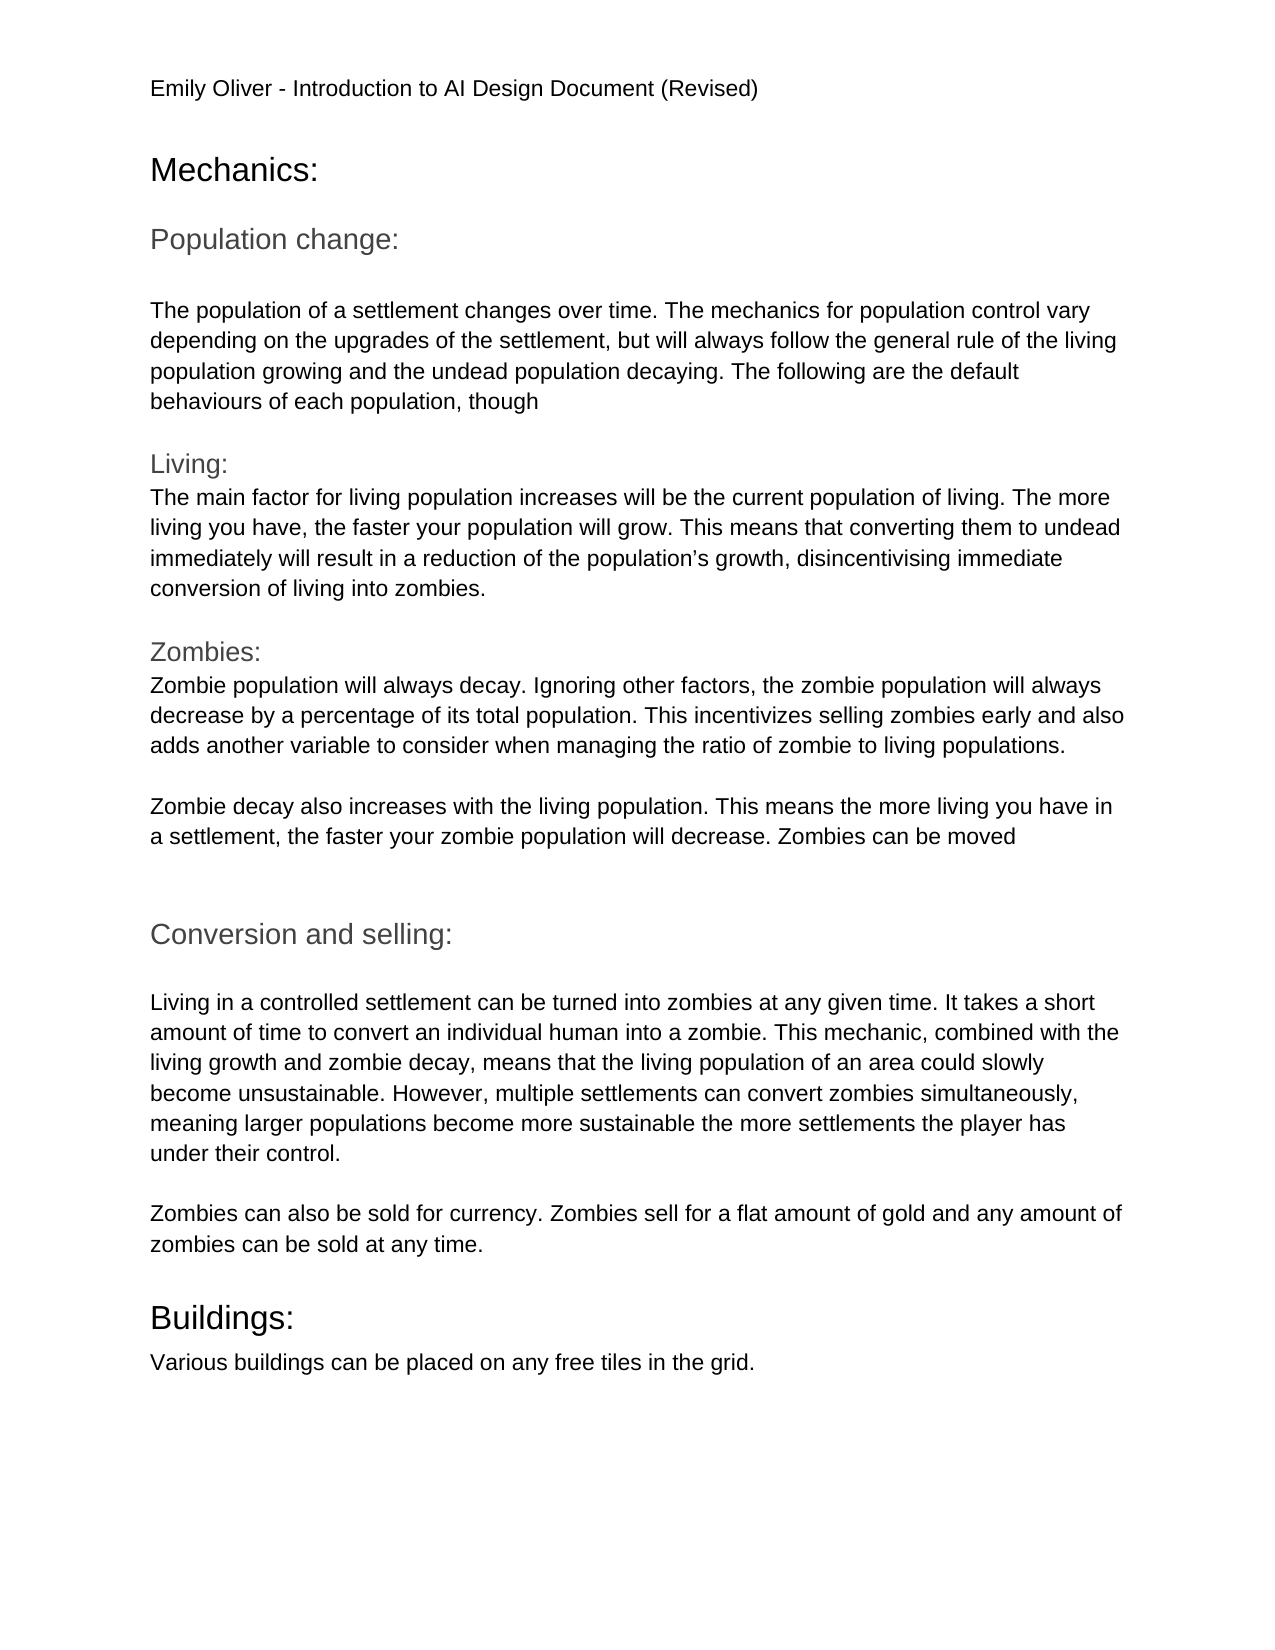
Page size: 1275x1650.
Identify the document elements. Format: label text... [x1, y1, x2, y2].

subtitle Buildings: [150, 1298, 1125, 1337]
text The population of a settlement changes over time. The mechanics for population control vary depending on the upgrades of the settlement, but will always follow the general rule of the living population growing and the undead population decaying. The following are the default behaviours of each population, though [150, 297, 1125, 414]
text The main factor for living population increases will be the current population of living. The more living you have, the faster your population will grow. This means that converting them to undead immediately will result in a reduction of the population’s growth, disincentivising immediate conversion of living into zombies. [150, 484, 1125, 601]
text Living in a controlled settlement can be turned into zombies at any given time. It takes a short amount of time to convert an individual human into a zombie. This mechanic, combined with the living growth and zombie decay, means that the living population of an area could slowly become unsustainable. However, multiple settlements can convert zombies simultaneously, meaning larger populations become more sustainable the more settlements the player has under their control. Zombies can also be sold for currency. Zombies sell for a flat amount of gold and any amount of zombies can be sold at any time. [150, 989, 1125, 1257]
subtitle Conversion and selling: [150, 917, 1125, 950]
text Various buildings can be placed on any free tiles in the grid. [150, 1349, 1125, 1376]
text Zombies: [150, 605, 1125, 667]
subtitle Population change: [150, 222, 1125, 289]
subtitle Mechanics: [150, 150, 1125, 188]
text Living: [150, 448, 1125, 479]
text Zombie population will always decay. Ignoring other factors, the zombie population will always decrease by a percentage of its total population. This incentivizes selling zombies early and also adds another variable to consider when managing the ratio of zombie to living populations. Zombie decay also increases with the living population. This means the more living you have in a settlement, the faster your zombie population will decrease. Zombies can be moved [150, 672, 1125, 849]
